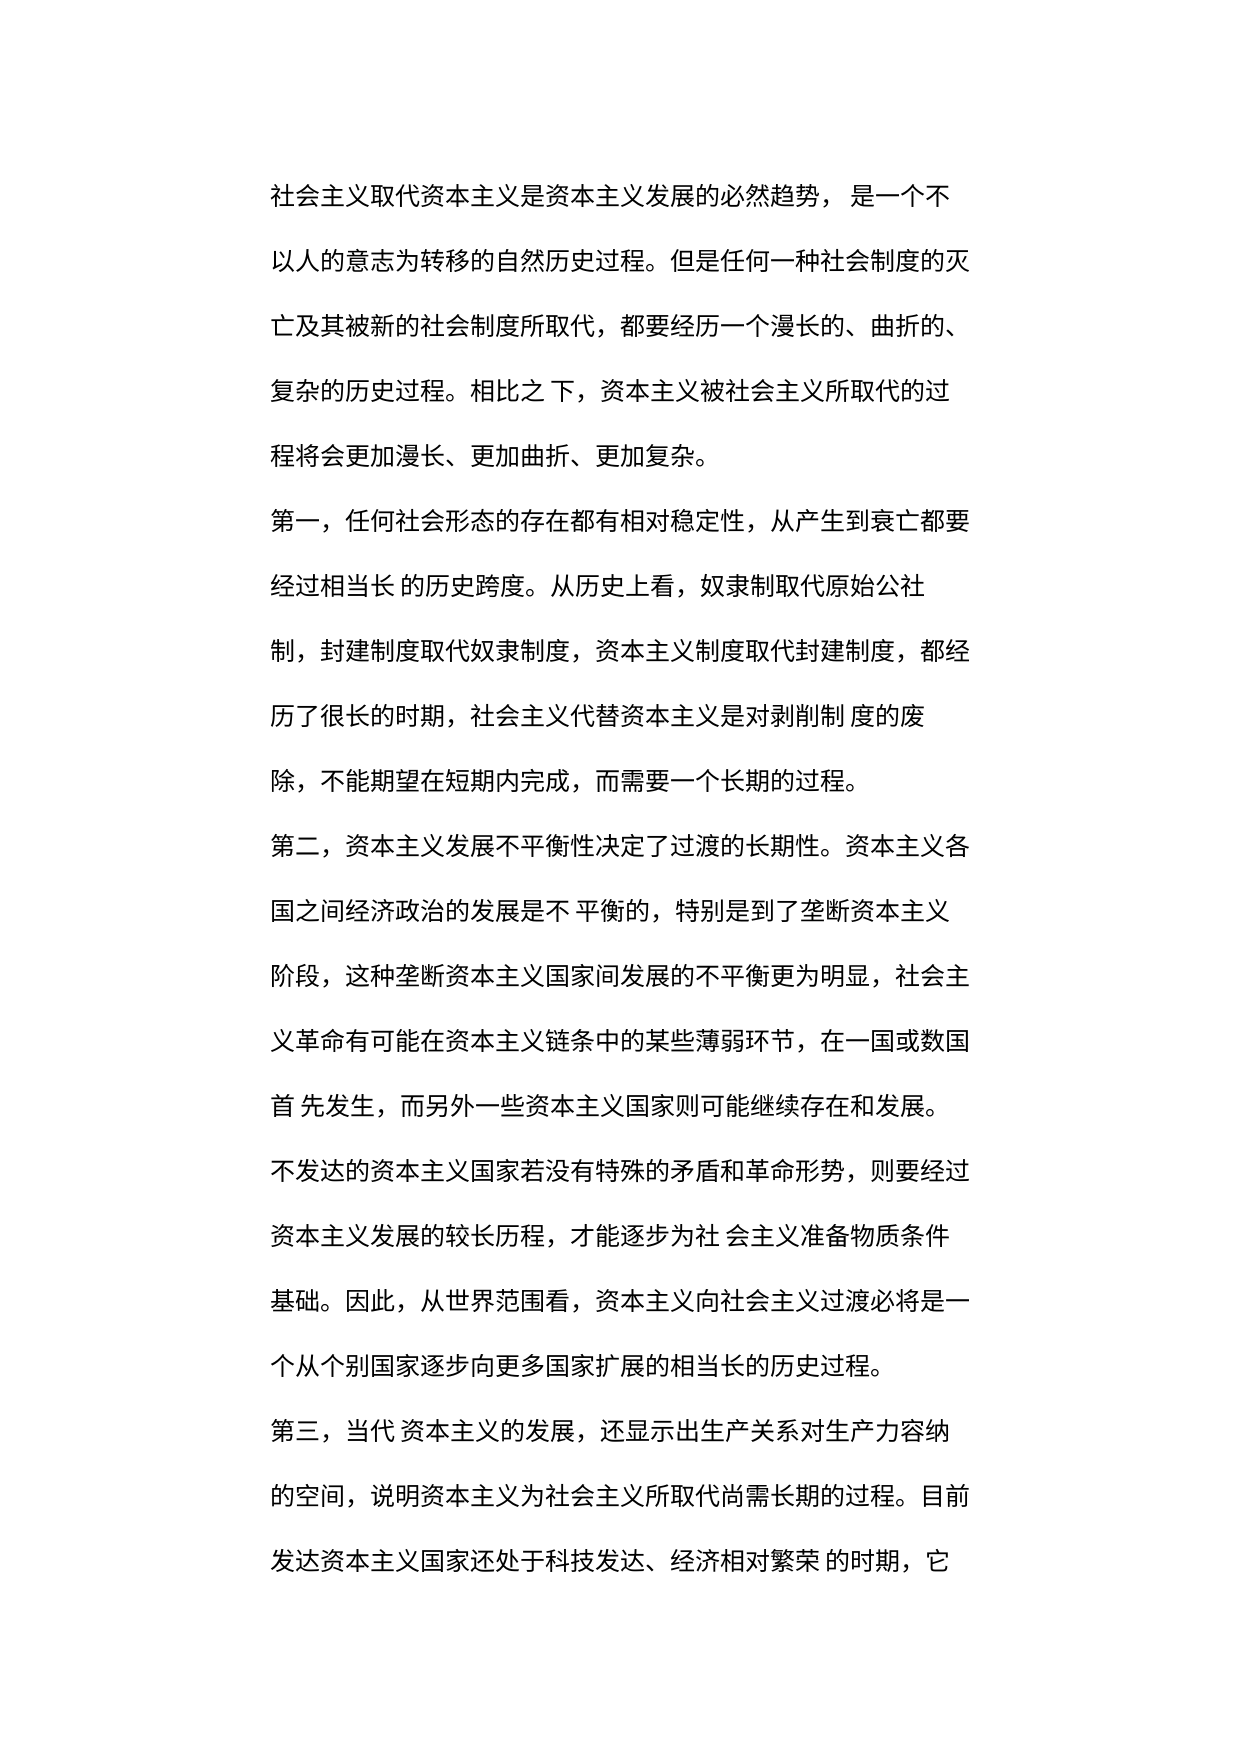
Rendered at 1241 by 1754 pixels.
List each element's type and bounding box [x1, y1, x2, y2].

table_header [231, 162, 1009, 1592]
